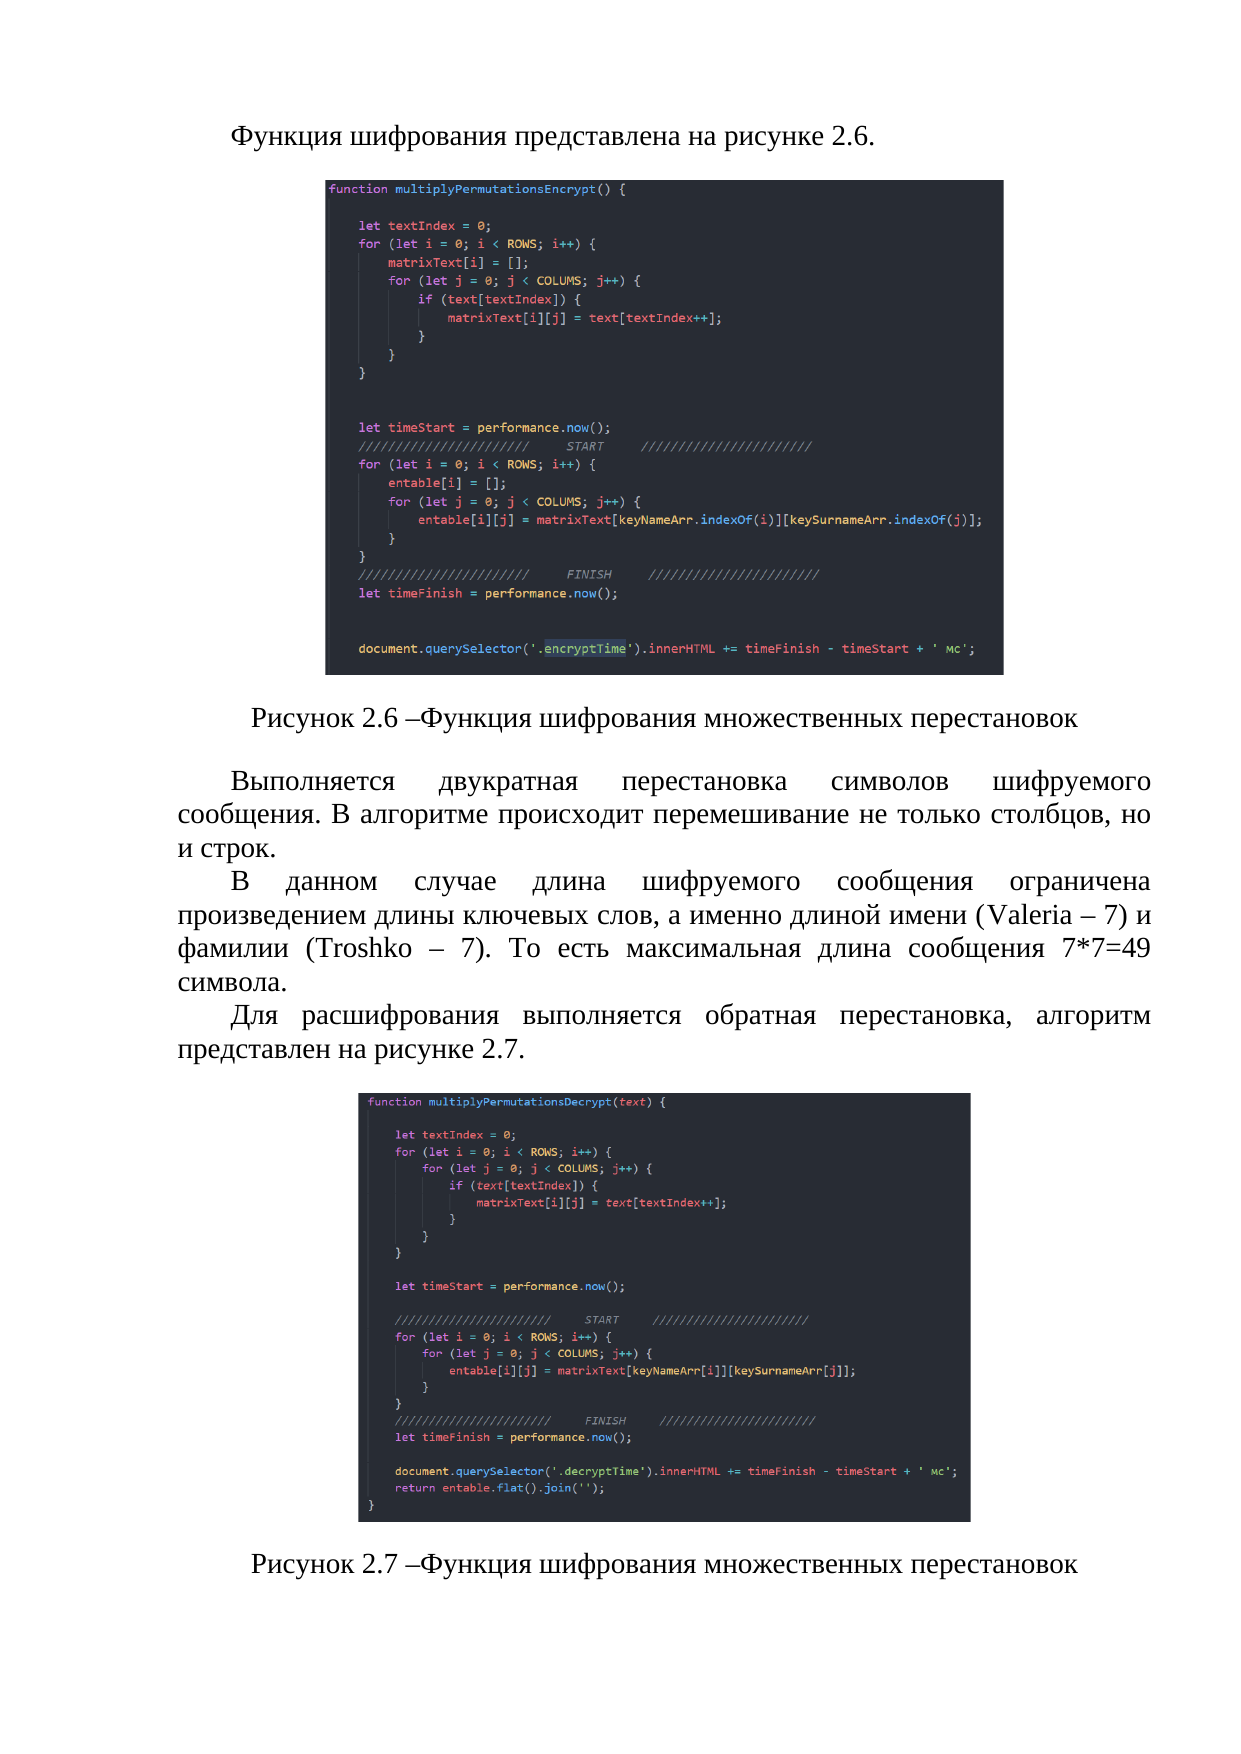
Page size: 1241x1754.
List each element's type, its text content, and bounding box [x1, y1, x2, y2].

text Рисунок 2.7 –Функция шифрования множественных перестановок [177, 1546, 1152, 1580]
text В данном случае длина шифруемого сообщения ограничена произведением длины ключевых слов, а именно длиной имени (Valeria – 7) и фамилии (Troshko – 7). То есть максимальная длина сообщения 7*7=49 символа. [177, 863, 1152, 997]
text Рисунок 2.6 –Функция шифрования множественных перестановок [177, 700, 1152, 733]
text Для расшифрования выполняется обратная перестановка, алгоритм представлен на рисунке 2.7. [177, 997, 1152, 1064]
picture [325, 180, 1004, 675]
text Функция шифрования представлена на рисунке 2.6. [177, 118, 1152, 152]
text Выполняется двукратная перестановка символов шифруемого сообщения. В алгоритме происходит перемешивание не только столбцов, но и строк. [177, 763, 1152, 863]
picture [358, 1093, 971, 1522]
